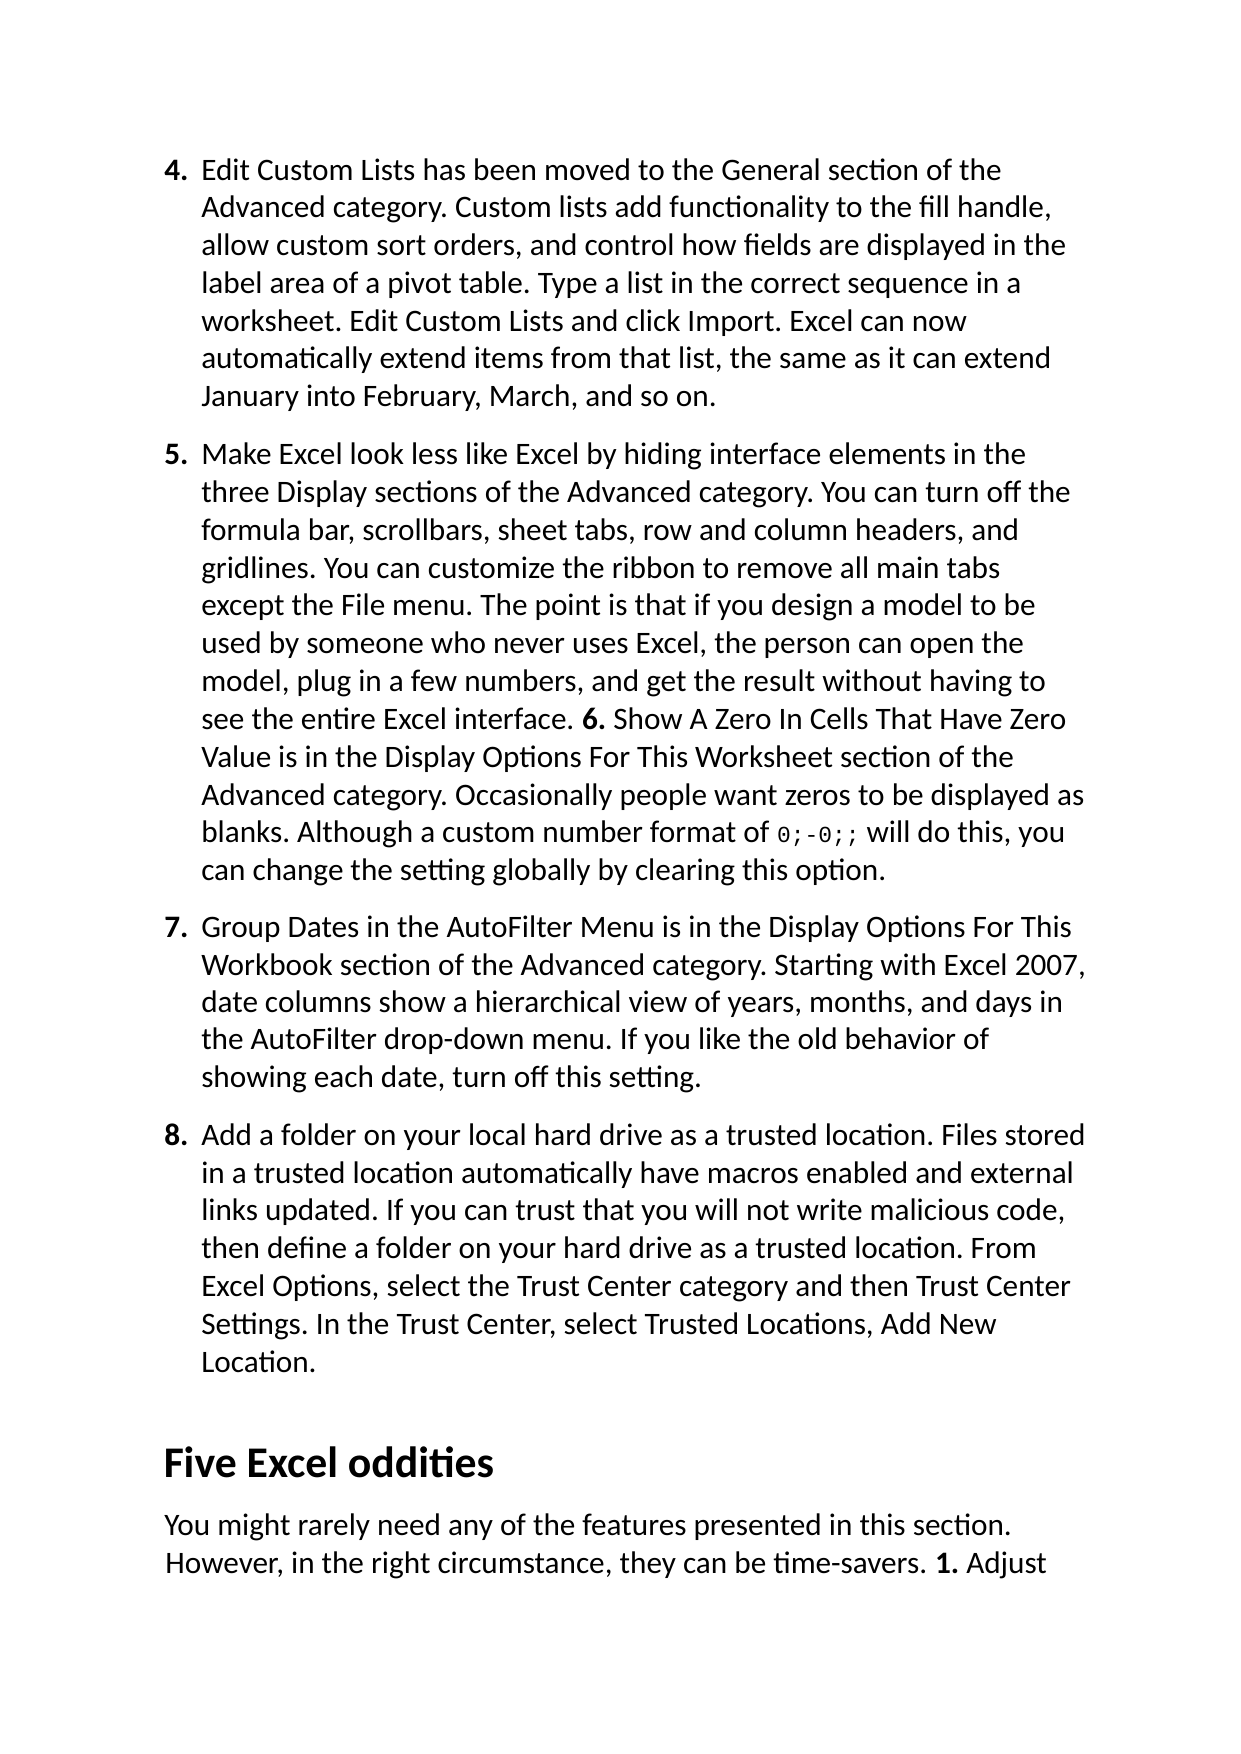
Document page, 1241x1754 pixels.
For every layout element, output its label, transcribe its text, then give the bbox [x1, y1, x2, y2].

list Make Excel look less like Excel by hiding interface elements in the three Display sections of the Advanced category. You can turn off the formula bar, scrollbars, sheet tabs, row and column headers, and gridlines. You can customize the ribbon to remove all main tabs except the File menu. The point is that if you design a model to be used by someone who never uses Excel, the person can open the model, plug in a few numbers, and get the result without having to see the entire Excel interface. 6. Show A Zero In Cells That Have Zero Value is in the Display Options For This Worksheet section of the Advanced category. Occasionally people want zeros to be displayed as blanks. Although a custom number format of 0;-0;; will do this, you can change the setting globally by clearing this option. [164, 435, 1089, 888]
list Edit Custom Lists has been moved to the General section of the Advanced category. Custom lists add functionality to the fill handle, allow custom sort orders, and control how fields are displayed in the label area of a pivot table. Type a list in the correct sequence in a worksheet. Edit Custom Lists and click Import. Excel can now automatically extend items from that list, the same as it can extend January into February, March, and so on. [164, 150, 1089, 414]
text Five Excel oddities [163, 1435, 1083, 1488]
list Add a folder on your local hard drive as a trusted location. Files stored in a trusted location automatically have macros enabled and external links updated. If you can trust that you will not write malicious code, then define a folder on your hard drive as a trusted location. From Excel Options, select the Trust Center category and then Trust Center Settings. In the Trust Center, select Trusted Locations, Add New Location. [164, 1115, 1089, 1380]
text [164, 1506, 1079, 1581]
list Group Dates in the AutoFilter Menu is in the Display Options For This Workbook section of the Advanced category. Starting with Excel 2007, date columns show a hierarchical view of years, months, and days in the AutoFilter drop-down menu. If you like the old behavior of showing each date, turn off this setting. [164, 908, 1089, 1095]
